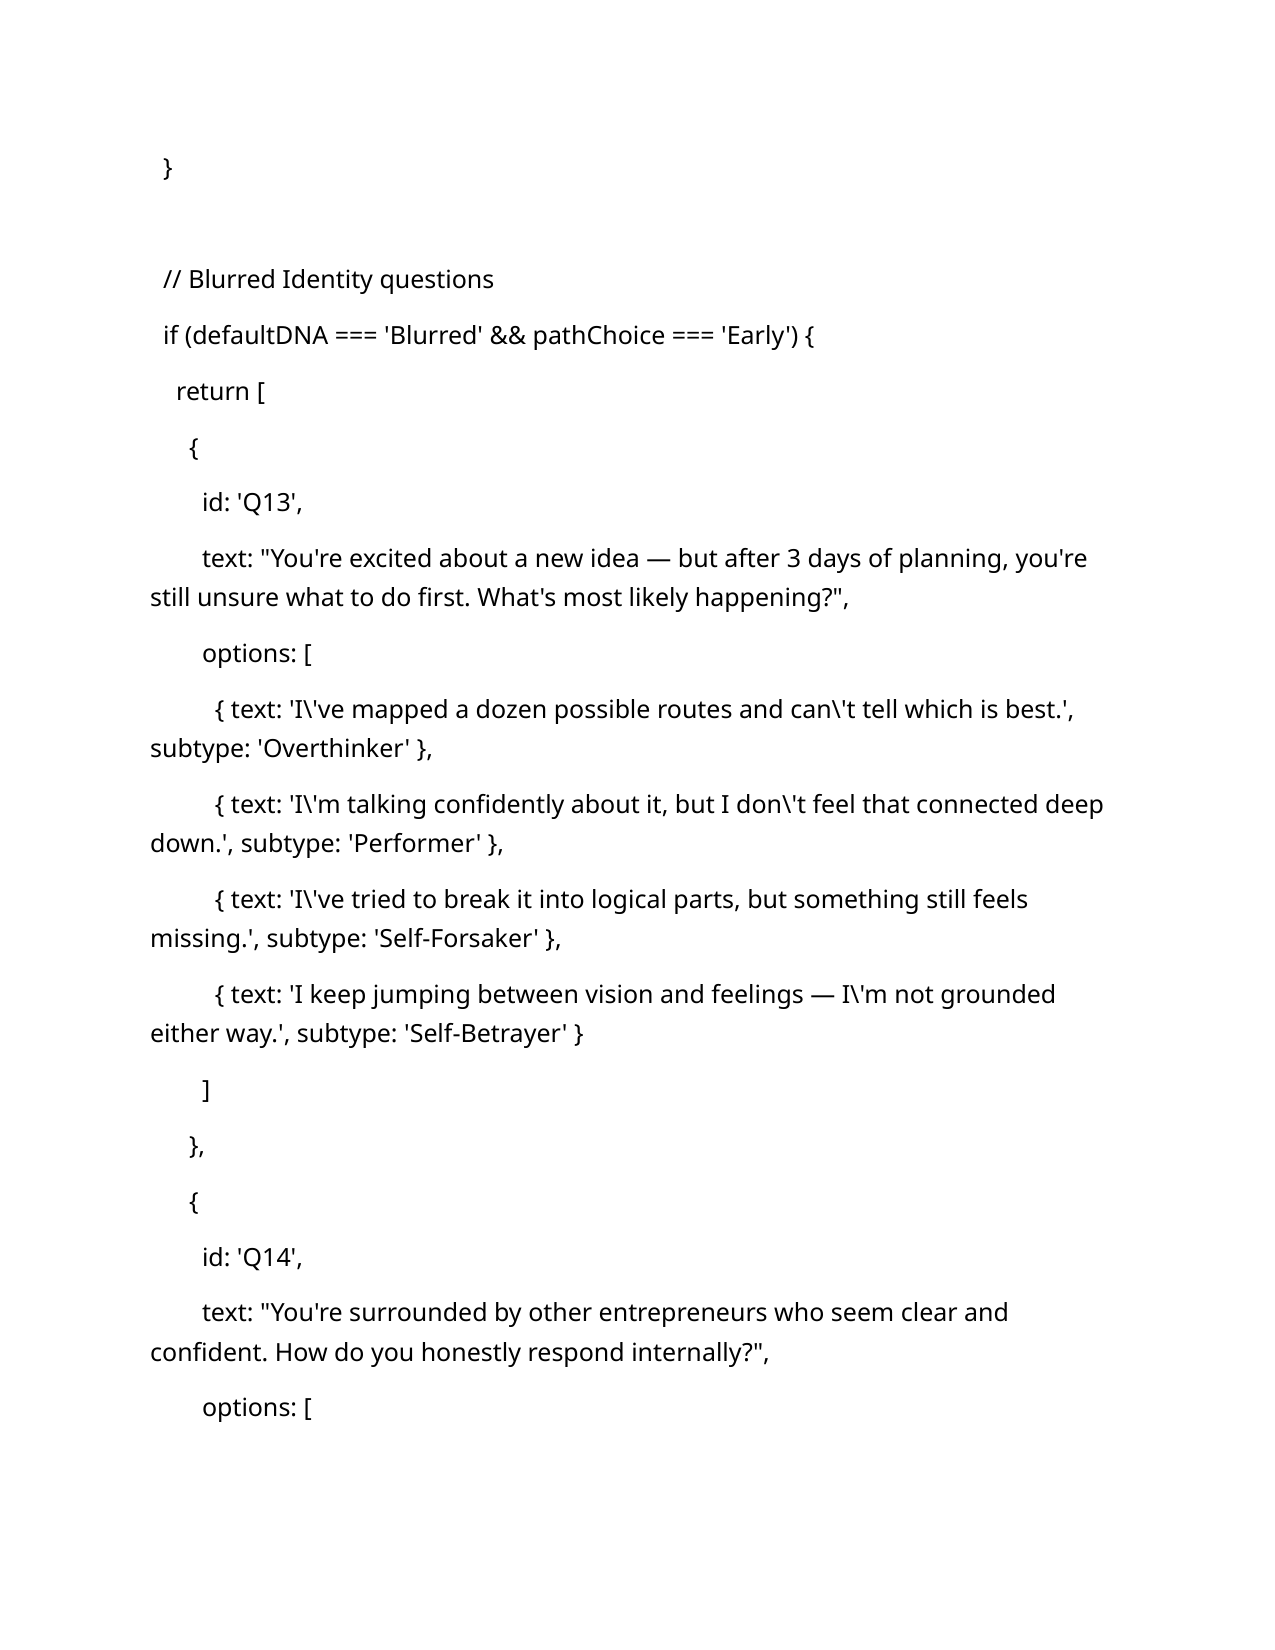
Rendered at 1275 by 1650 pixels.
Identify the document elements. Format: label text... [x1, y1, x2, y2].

text return [ [150, 373, 1125, 407]
text // Blurred Identity questions [150, 262, 1125, 296]
text } [150, 150, 1125, 184]
text { text: 'I\'m talking confidently about it, but I don\'t feel that connected deep down.', subtype: 'Performer' }, [150, 787, 1125, 860]
text text: "You're surrounded by other entrepreneurs who seem clear and confident. How do you honestly respond internally?", [150, 1295, 1125, 1368]
text text: "You're excited about a new idea — but after 3 days of planning, you're still unsure what to do first. What's most likely happening?", [150, 541, 1125, 614]
text if (defaultDNA === 'Blurred' && pathChoice === 'Early') { [150, 317, 1125, 352]
text { text: 'I\'ve mapped a dozen possible routes and can\'t tell which is best.', subtype: 'Overthinker' }, [150, 692, 1125, 765]
text ] [150, 1072, 1125, 1106]
text options: [ [150, 636, 1125, 670]
text { text: 'I keep jumping between vision and feelings — I\'m not grounded either way.', subtype: 'Self-Betrayer' } [150, 977, 1125, 1050]
text { [150, 429, 1125, 463]
text id: 'Q13', [150, 485, 1125, 519]
text options: [ [150, 1390, 1125, 1424]
text id: 'Q14', [150, 1239, 1125, 1273]
text { text: 'I\'ve tried to break it into logical parts, but something still feels missing.', subtype: 'Self-Forsaker' }, [150, 882, 1125, 955]
text }, [150, 1127, 1125, 1162]
text { [150, 1183, 1125, 1217]
